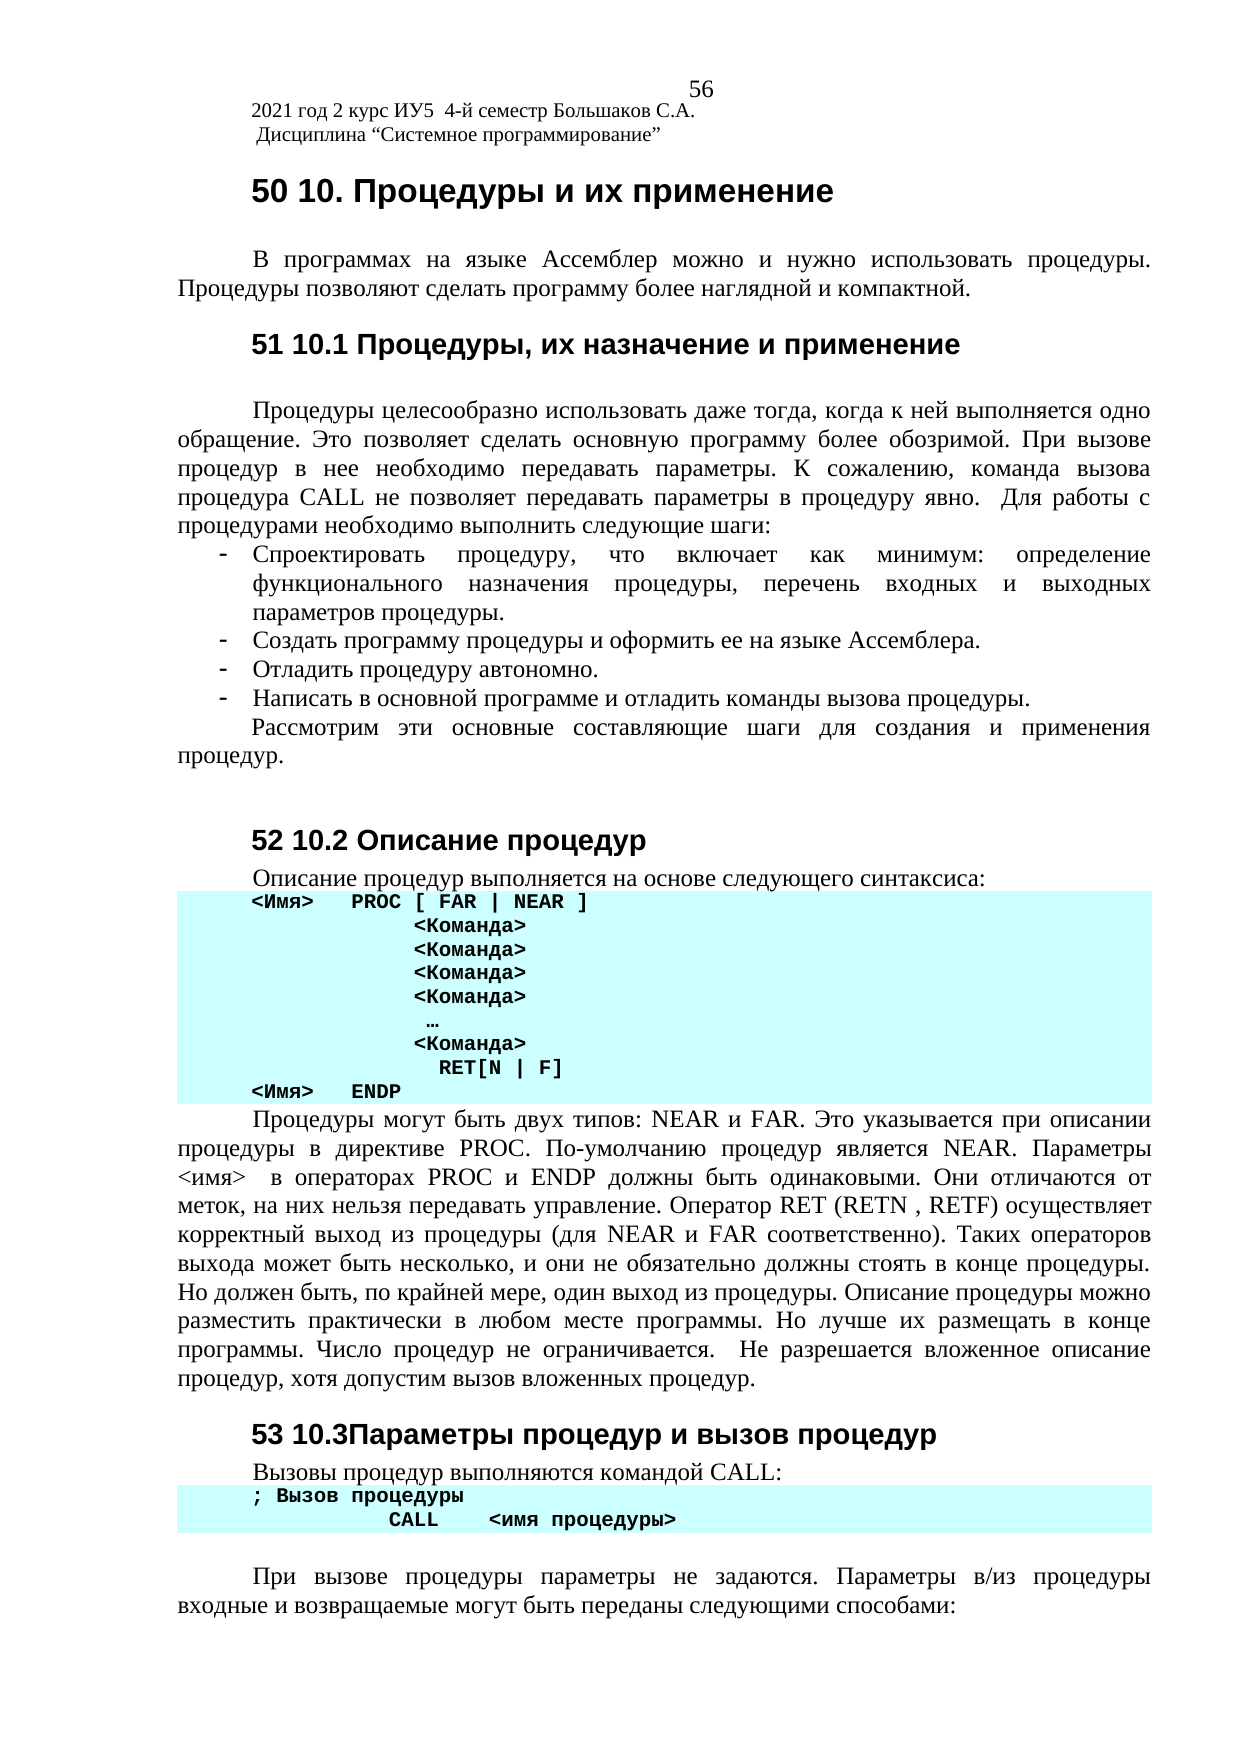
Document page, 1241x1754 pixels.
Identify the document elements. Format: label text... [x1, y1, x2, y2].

subtitle 10.3Параметры процедур и вызов процедур [177, 1417, 1152, 1450]
text ; Вызов процедуры [177, 1485, 1152, 1509]
list Спроектировать процедуру, что включает как минимум: определение функционального назначения процедуры, перечень входных и выходных параметров процедуры. [219, 539, 1152, 625]
list Написать в основной программе и отладить команды вызова процедуры. [219, 683, 1152, 712]
list Отладить процедуру автономно. [219, 654, 1152, 683]
text RET[N | F] [177, 1057, 1152, 1081]
text <Имя> ENDP [177, 1081, 1152, 1104]
text <Команда> [177, 939, 1152, 962]
text <Команда> [177, 986, 1152, 1010]
list Создать программу процедуры и оформить ее на языке Ассемблера. [219, 625, 1152, 654]
text Рассмотрим эти основные составляющие шаги для создания и применения процедур. [177, 712, 1152, 769]
subtitle 10.1 Процедуры, их назначение и применение [177, 327, 1152, 360]
text Процедуры целесообразно использовать даже тогда, когда к ней выполняется одно обращение. Это позволяет сделать основную программу более обозримой. При вызове процедур в нее необходимо передавать параметры. К сожалению, команда вызова процедура CALL не позволяет передавать параметры в процедуру явно. Для работы с процедурами необходимо выполнить следующие шаги: [177, 395, 1152, 539]
text <Команда> [177, 962, 1152, 986]
subtitle 10.2 Описание процедур [177, 823, 1152, 856]
text В программах на языке Ассемблер можно и нужно использовать процедуры. Процедуры позволяют сделать программу более наглядной и компактной. [177, 244, 1152, 302]
text <Команда> [177, 915, 1152, 939]
text Описание процедур выполняется на основе следующего синтаксиса: [177, 863, 1152, 891]
text <Имя> PROC [ FAR | NEAR ] [177, 891, 1152, 915]
text Вызовы процедур выполняются командой CALL: [177, 1457, 1152, 1485]
text Процедуры могут быть двух типов: NEAR и FAR. Это указывается при описании процедуры в директиве PROC. По-умолчанию процедур является NEAR. Параметры <имя> в операторах PROC и ENDP должны быть одинаковыми. Они отличаются от меток, на них нельзя передавать управление. Оператор RET (RETN , RETF) осуществляет корректный выход из процедуры (для NEAR и FAR соответственно). Таких операторов выхода может быть несколько, и они не обязательно должны стоять в конце процедуры. Но должен быть, по крайней мере, один выход из процедуры. Описание процедуры можно разместить практически в любом месте программы. Но лучше их размещать в конце программы. Число процедур не ограничивается. Не разрешается вложенное описание процедур, хотя допустим вызов вложенных процедур. [177, 1104, 1152, 1392]
text … [177, 1010, 1152, 1033]
text CALL <имя процедуры> [177, 1509, 1152, 1533]
subtitle 10. Процедуры и их применение [177, 171, 1152, 209]
text При вызове процедуры параметры не задаются. Параметры в/из процедуры входные и возвращаемые могут быть переданы следующими способами: [177, 1561, 1152, 1619]
text <Команда> [177, 1033, 1152, 1057]
